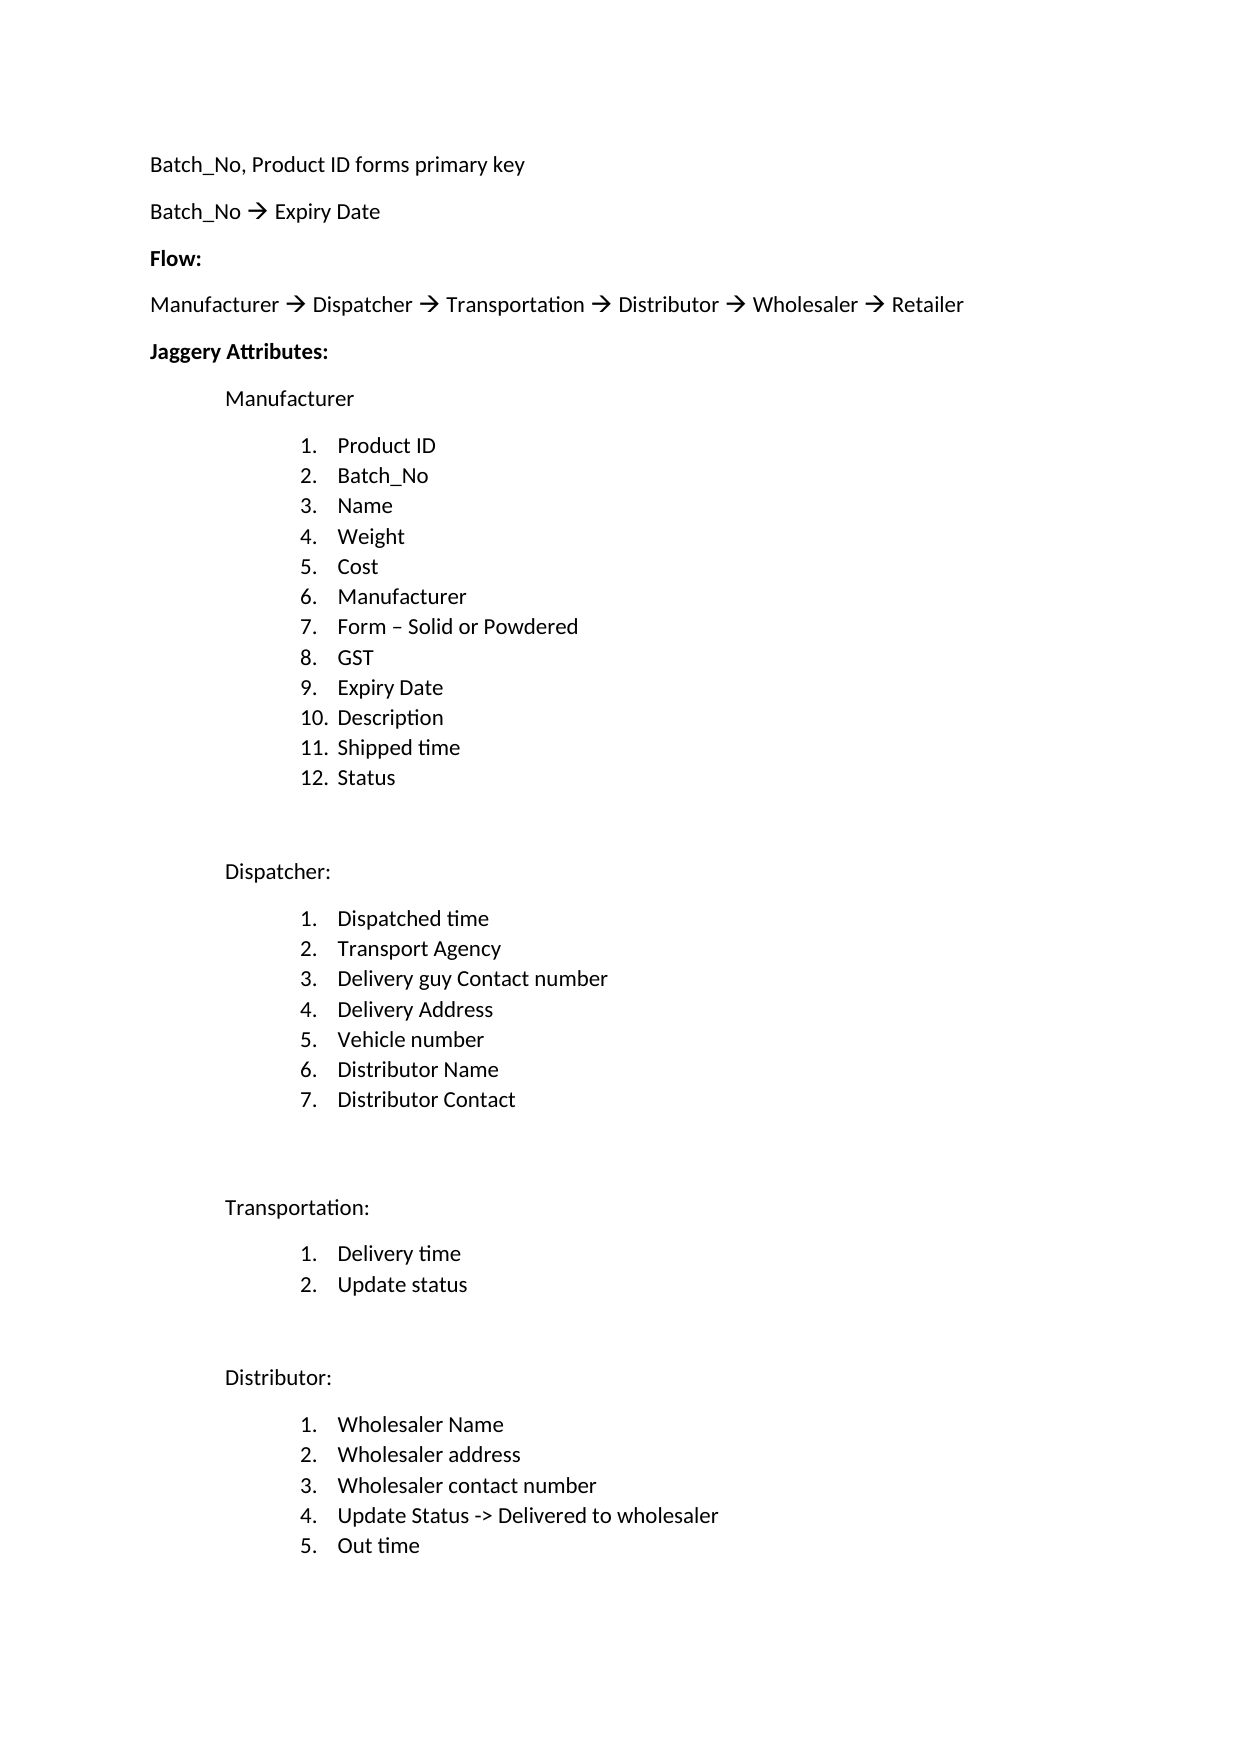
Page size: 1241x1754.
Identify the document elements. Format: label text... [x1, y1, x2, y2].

list Vehicle number [300, 1025, 1090, 1053]
text Jaggery Attributes: [150, 337, 1090, 366]
list Update status [300, 1270, 1090, 1298]
list Delivery guy Contact number [300, 964, 1090, 993]
list Cost [300, 552, 1090, 580]
list Batch_No [300, 461, 1090, 489]
list Transport Agency [300, 934, 1090, 962]
list GST [300, 643, 1090, 671]
text Transportation: [225, 1193, 1090, 1221]
list Update Status -> Delivered to wholesaler [300, 1501, 1090, 1529]
list Form – Solid or Powdered [300, 612, 1090, 641]
text Dispatcher: [225, 857, 1090, 885]
text Distributor: [225, 1363, 1090, 1392]
list Out time [300, 1531, 1090, 1559]
list Wholesaler address [300, 1441, 1090, 1469]
list Name [300, 492, 1090, 520]
list Product ID [300, 431, 1090, 459]
list Expiry Date [300, 673, 1090, 701]
text Batch_No, Product ID forms primary key [150, 150, 1090, 178]
text Batch_No Expiry Date [150, 197, 1090, 225]
list Distributor Contact [300, 1085, 1090, 1113]
list Delivery time [300, 1239, 1090, 1268]
list Shipped time [300, 733, 1090, 761]
text Manufacturer Dispatcher Transportation Distributor Wholesaler Retailer [150, 291, 1090, 319]
text Manufacturer [150, 384, 1090, 412]
list Dispatched time [300, 904, 1090, 932]
list Wholesaler contact number [300, 1471, 1090, 1499]
text Flow: [150, 244, 1090, 272]
list Delivery Address [300, 995, 1090, 1023]
list Manufacturer [300, 582, 1090, 610]
list Description [300, 703, 1090, 731]
list Distributor Name [300, 1055, 1090, 1083]
list Weight [300, 522, 1090, 550]
list Wholesaler Name [300, 1410, 1090, 1438]
list Status [300, 763, 1090, 792]
